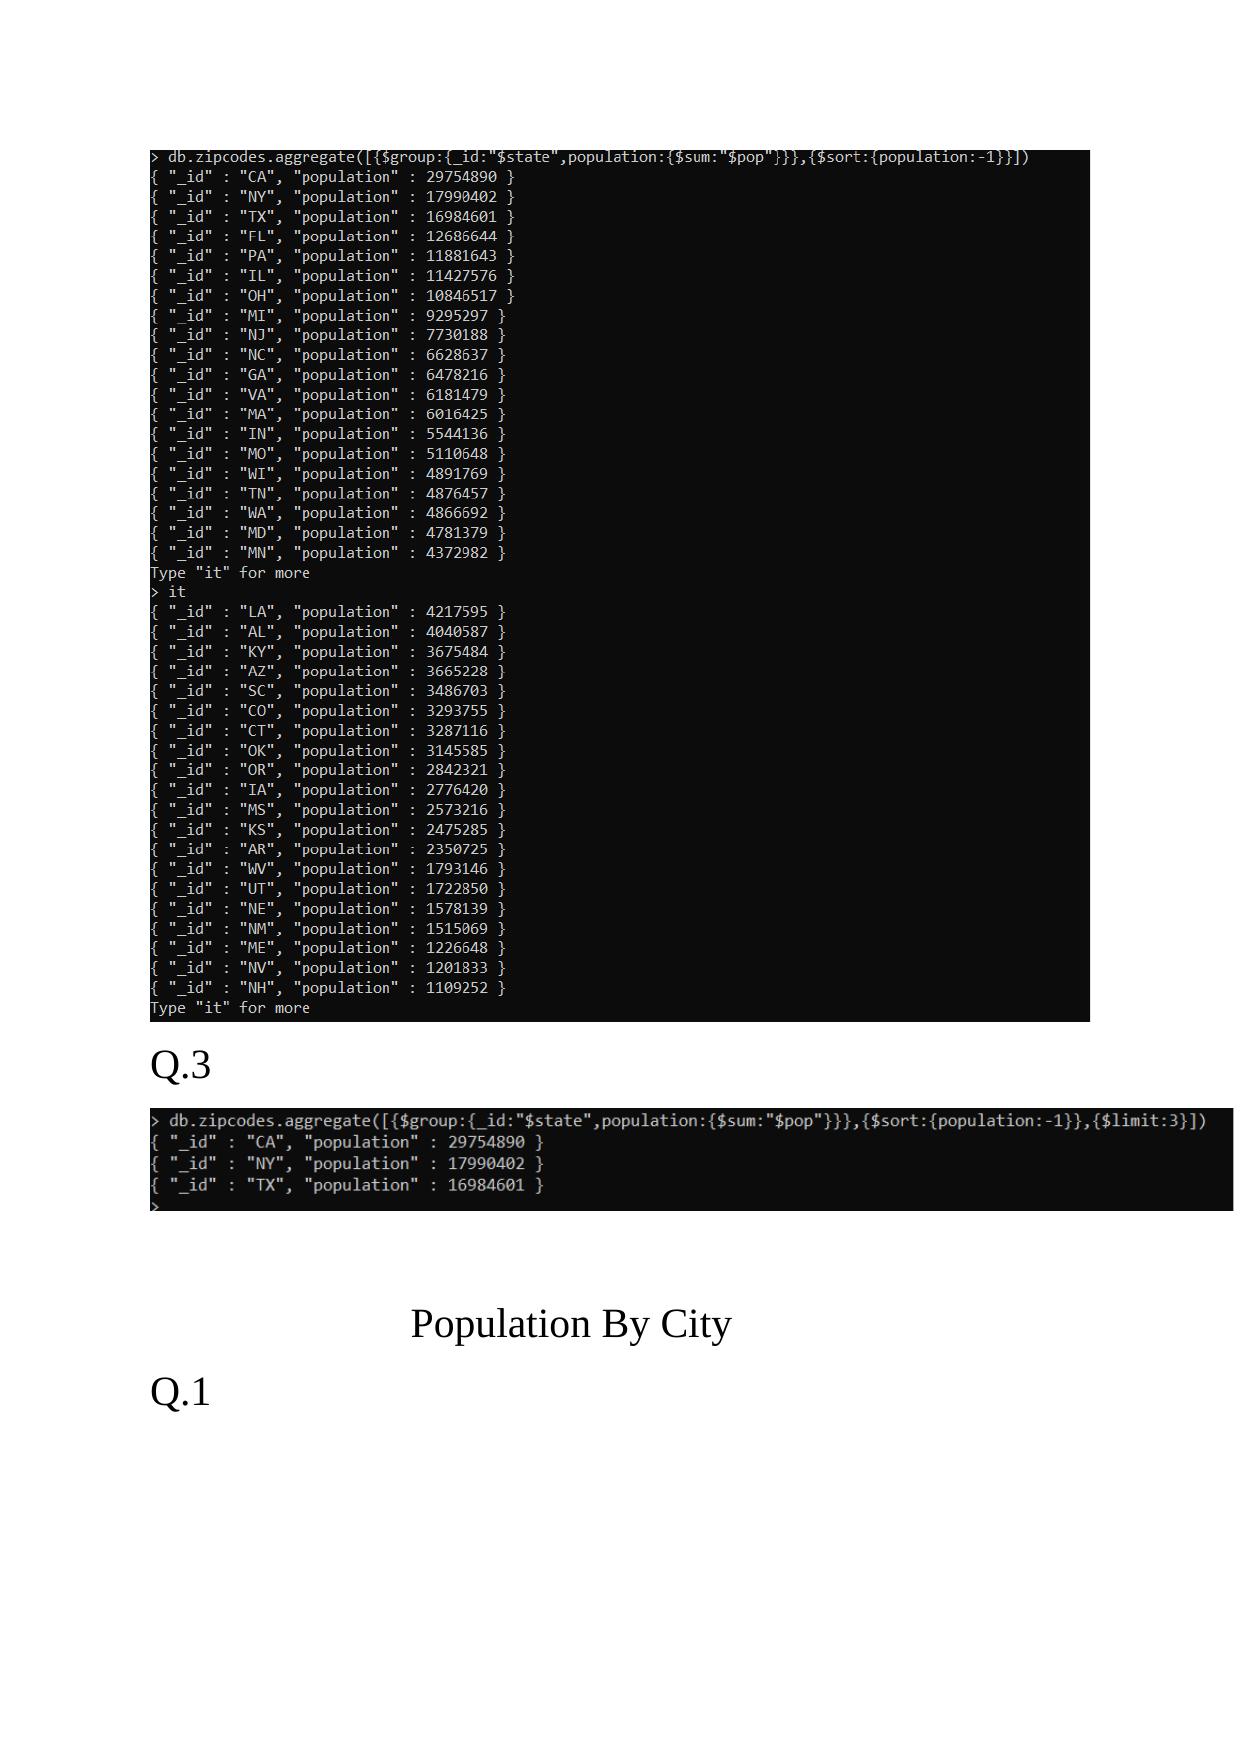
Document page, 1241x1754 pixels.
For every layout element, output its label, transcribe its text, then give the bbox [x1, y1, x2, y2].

picture [150, 150, 1091, 1022]
picture [150, 1108, 1234, 1211]
text Population By City [150, 1298, 1090, 1346]
text Q.3 [150, 1040, 1090, 1088]
text Q.1 [150, 1366, 1090, 1414]
